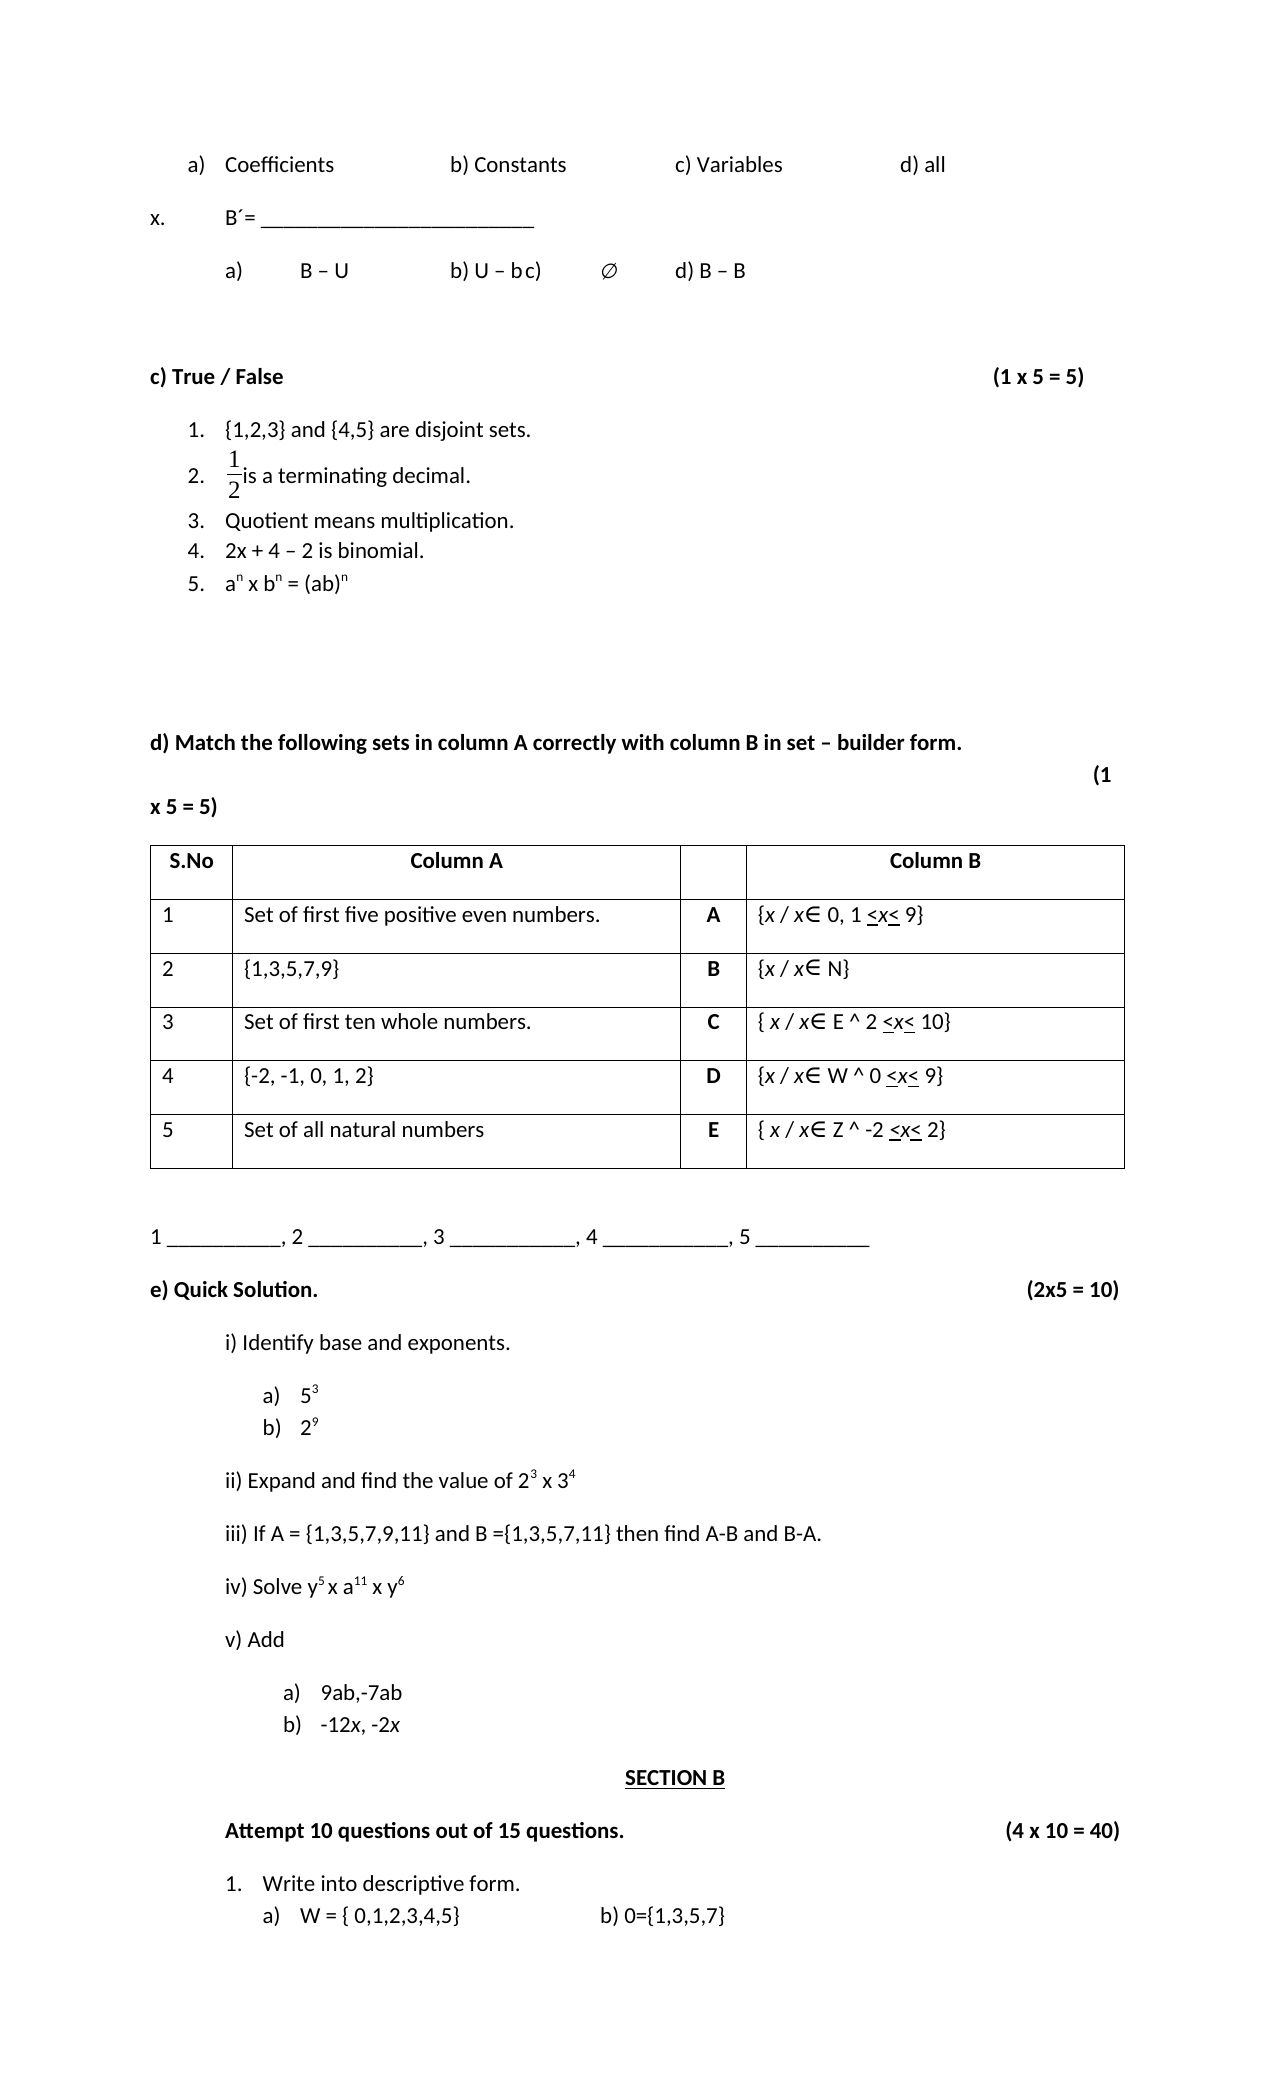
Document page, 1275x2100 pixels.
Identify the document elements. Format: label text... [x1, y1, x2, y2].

list an x bn = (ab)n [187, 569, 1125, 597]
list 29 [262, 1413, 1125, 1441]
table_cell Set of all natural numbers [233, 1115, 680, 1168]
table_cell {x / x W ^ 0 <x< 9} [747, 1061, 1124, 1114]
list Coefficients b) Constants c) Variables d) all [187, 150, 1125, 178]
table_cell 1 [151, 900, 232, 953]
table_cell { x / x Z ^ -2 <x< 2} [747, 1115, 1124, 1168]
table_cell E [681, 1115, 746, 1168]
text SECTION B [150, 1763, 1125, 1791]
table_cell 4 [151, 1061, 232, 1114]
list is a terminating decimal. [187, 445, 1125, 504]
table_header Column A [233, 846, 680, 899]
list 9ab,-7ab [283, 1678, 1125, 1706]
list {1,2,3} and {4,5} are disjoint sets. [187, 415, 1125, 443]
text ii) Expand and find the value of 23 x 34 [150, 1466, 1125, 1494]
table_cell A [681, 900, 746, 953]
list Quotient means multiplication. [187, 506, 1125, 534]
table_cell {1,3,5,7,9} [233, 954, 680, 1007]
table_cell B [681, 954, 746, 1007]
table_cell Set of first five positive even numbers. [233, 900, 680, 953]
table_cell 2 [151, 954, 232, 1007]
text 1 __________, 2 __________, 3 ___________, 4 ___________, 5 __________ [150, 1222, 1125, 1250]
table_cell 5 [151, 1115, 232, 1168]
text iii) If A = {1,3,5,7,9,11} and B ={1,3,5,7,11} then find A-B and B-A. [150, 1519, 1125, 1547]
list 2x + 4 – 2 is binomial. [187, 537, 1125, 565]
text c) True / False (1 x 5 = 5) [150, 362, 1125, 390]
table_cell D [681, 1061, 746, 1114]
table_header S.No [151, 846, 232, 899]
text e) Quick Solution. (2x5 = 10) [150, 1275, 1125, 1303]
table_cell Set of first ten whole numbers. [233, 1008, 680, 1060]
table_header [681, 846, 746, 899]
text Attempt 10 questions out of 15 questions. (4 x 10 = 40) [150, 1816, 1125, 1844]
list -12x, -2x [283, 1710, 1125, 1738]
table_cell {-2, -1, 0, 1, 2} [233, 1061, 680, 1114]
table_cell C [681, 1008, 746, 1060]
text x. B´= ________________________ [150, 203, 1125, 231]
text v) Add [150, 1625, 1125, 1653]
list 53 [262, 1381, 1125, 1409]
table_cell {x / x 0, 1 <x< 9} [747, 900, 1124, 953]
table_cell { x / x E ^ 2 <x< 10} [747, 1008, 1124, 1060]
text d) Match the following sets in column A correctly with column B in set – builder form. (1 x 5 = 5) [150, 728, 1125, 820]
text a) B – U b) U – b c) d) B – B [150, 256, 1125, 284]
list W = { 0,1,2,3,4,5} b) 0={1,3,5,7} [262, 1902, 1125, 1930]
text i) Identify base and exponents. [150, 1328, 1125, 1356]
text iv) Solve y5 x a11 x y6 [150, 1572, 1125, 1600]
list Write into descriptive form. [225, 1869, 1125, 1897]
table_cell 3 [151, 1008, 232, 1060]
table_header Column B [747, 846, 1124, 899]
table_cell {x / x N} [747, 954, 1124, 1007]
